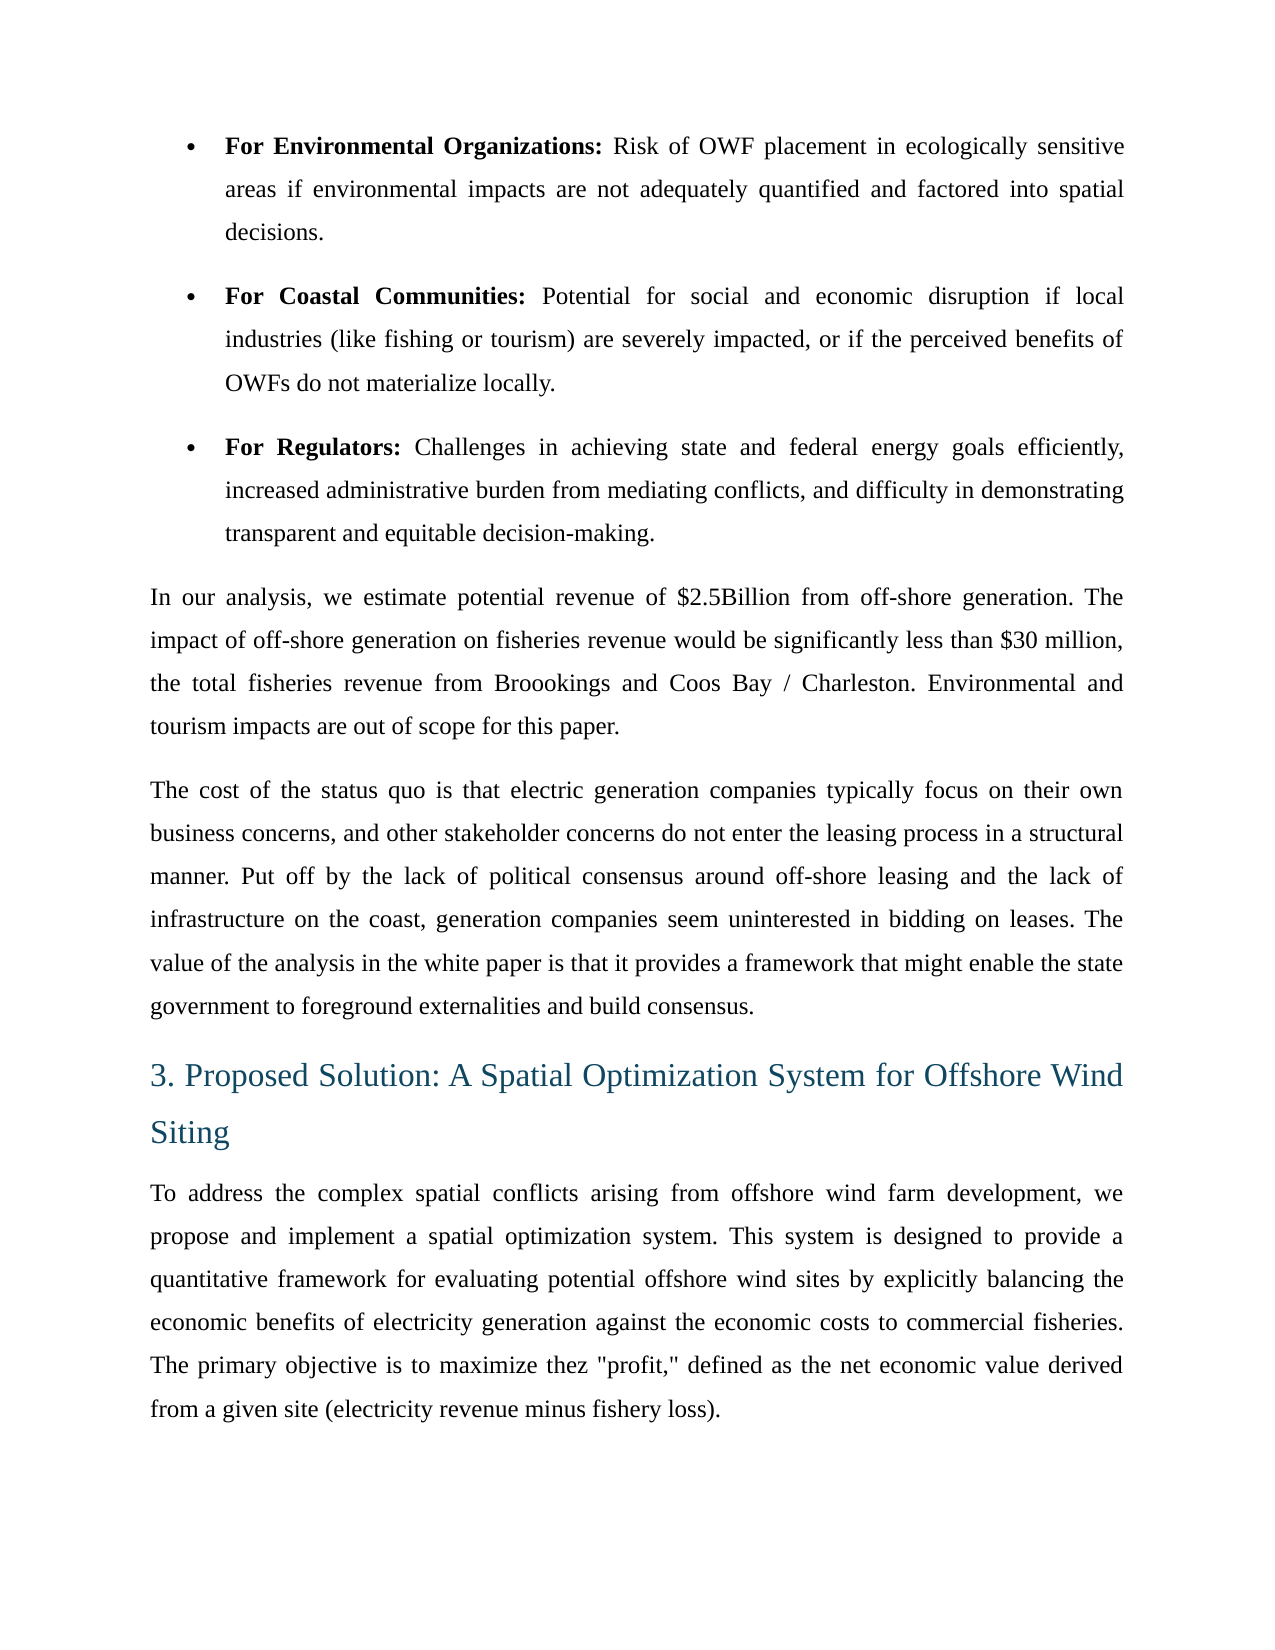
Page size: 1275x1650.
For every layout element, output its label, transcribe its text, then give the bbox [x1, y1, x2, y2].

list For Environmental Organizations: Risk of OWF placement in ecologically sensitive areas if environmental impacts are not adequately quantified and factored into spatial decisions. [187, 131, 1125, 246]
text To address the complex spatial conflicts arising from offshore wind farm development, we propose and implement a spatial optimization system. This system is designed to provide a quantitative framework for evaluating potential offshore wind sites by explicitly balancing the economic benefits of electricity generation against the economic costs to commercial fisheries. The primary objective is to maximize thez "profit," defined as the net economic value derived from a given site (electricity revenue minus fishery loss). [150, 1178, 1125, 1422]
subtitle 3. Proposed Solution: A Spatial Optimization System for Offshore Wind Siting [150, 1055, 1125, 1151]
text In our analysis, we estimate potential revenue of $2.5Billion from off-shore generation. The impact of off-shore generation on fisheries revenue would be significantly less than $30 million, the total fisheries revenue from Broookings and Coos Bay / Charleston. Environmental and tourism impacts are out of scope for this paper. [150, 582, 1125, 740]
text The cost of the status quo is that electric generation companies typically focus on their own business concerns, and other stakeholder concerns do not enter the leasing process in a structural manner. Put off by the lack of political consensus around off-shore leasing and the lack of infrastructure on the coast, generation companies seem uninterested in bidding on leases. The value of the analysis in the white paper is that it provides a framework that might enable the state government to foreground externalities and build consensus. [150, 775, 1125, 1019]
